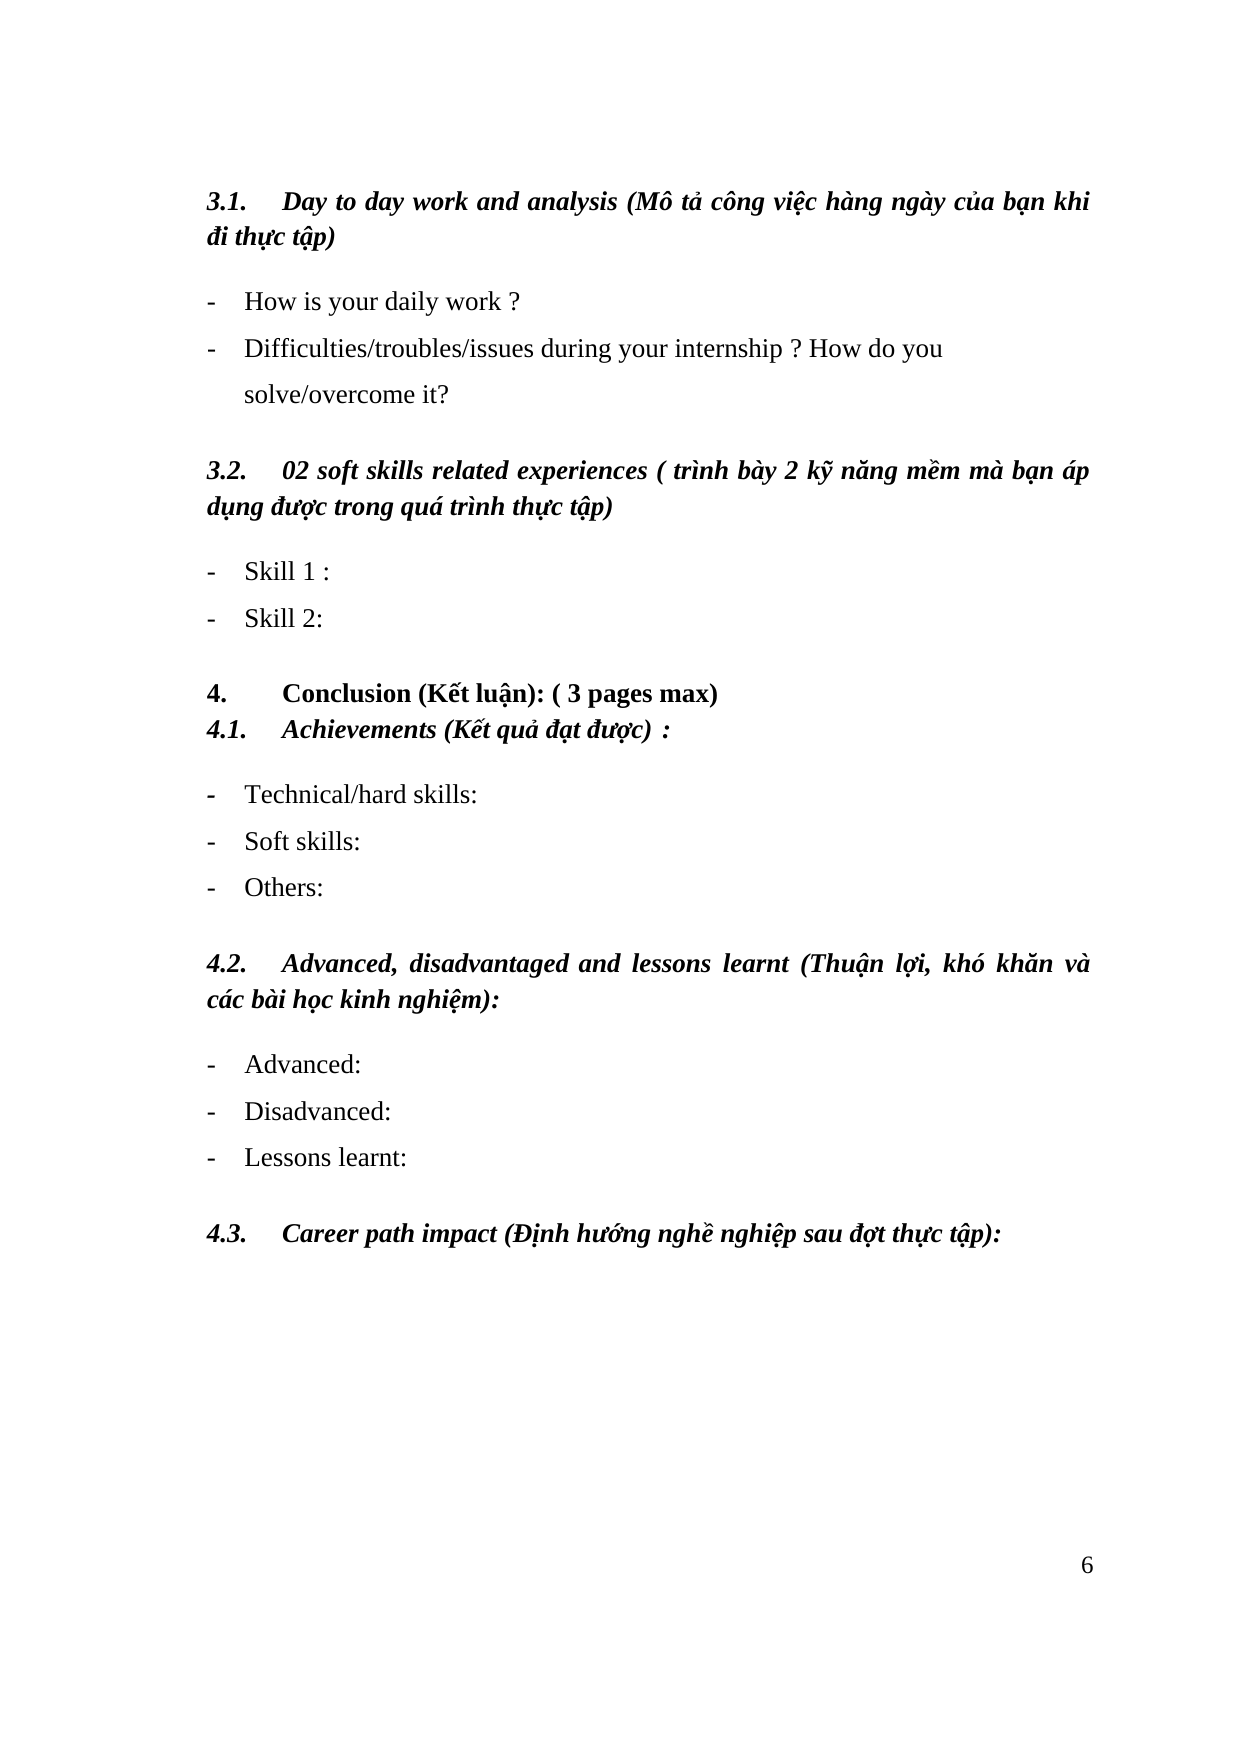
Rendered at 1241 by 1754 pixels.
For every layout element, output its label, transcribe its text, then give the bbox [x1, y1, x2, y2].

list Disadvanced: [207, 1095, 1093, 1126]
list 02 soft skills related experiences ( trình bày 2 kỹ năng mềm mà bạn áp dụng được trong quá trình thực tập) [207, 454, 1093, 521]
list Soft skills: [207, 825, 1093, 856]
list Conclusion (Kết luận): ( 3 pages max) [207, 678, 1093, 709]
list Lessons learnt: [207, 1141, 1093, 1172]
list Day to day work and analysis (Mô tả công việc hàng ngày của bạn khi đi thực tập) [207, 185, 1093, 252]
list Technical/hard skills: [207, 778, 1093, 809]
list Advanced, disadvantaged and lessons learnt (Thuận lợi, khó khăn và các bài học kinh nghiệm): [207, 947, 1093, 1014]
list Achievements (Kết quả đạt được) : [207, 713, 1093, 744]
list How is your daily work ? [207, 285, 1093, 316]
list Advanced: [207, 1048, 1093, 1079]
list Career path impact (Định hướng nghề nghiệp sau đợt thực tập): [207, 1217, 1093, 1248]
list Difficulties/troubles/issues during your internship ? How do you solve/overcome it? [207, 332, 1093, 410]
list Others: [207, 872, 1093, 903]
list Skill 1 : [207, 555, 1093, 586]
list Skill 2: [207, 602, 1093, 633]
